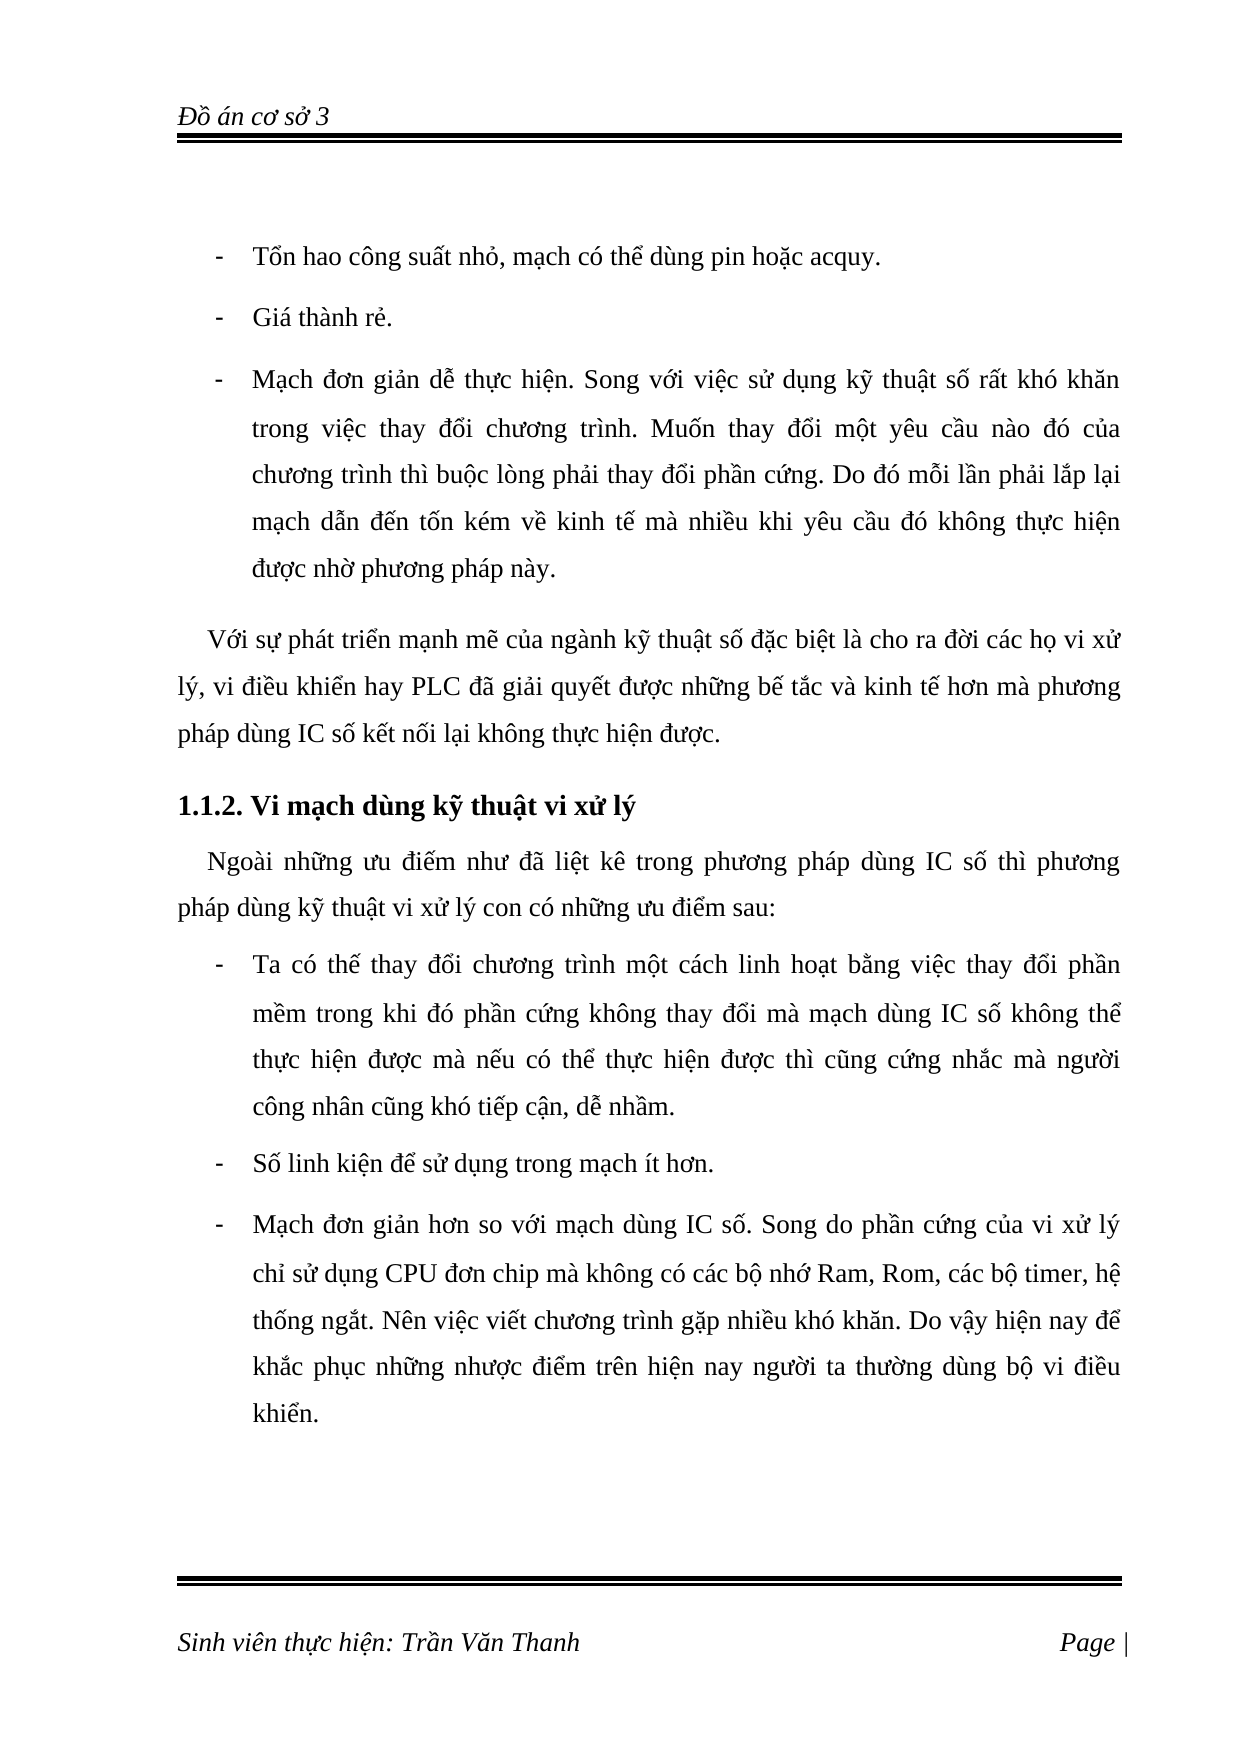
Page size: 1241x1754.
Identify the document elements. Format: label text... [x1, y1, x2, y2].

text Với sự phát triển mạnh mẽ của ngành kỹ thuật số đặc biệt là cho ra đời các họ vi xử lý, vi điều khiển hay PLC đã giải quyết được những bế tắc và kinh tế hơn mà phương pháp dùng IC số kết nối lại không thực hiện được. [177, 623, 1122, 748]
list Số linh kiện để sử dụng trong mạch ít hơn. [215, 1143, 1122, 1180]
list Ta có thế thay đổi chương trình một cách linh hoạt bằng việc thay đổi phần mềm trong khi đó phần cứng không thay đổi mà mạch dùng IC số không thể thực hiện được mà nếu có thể thực hiện được thì cũng cứng nhắc mà người công nhân cũng khó tiếp cận, dễ nhầm. [215, 944, 1122, 1121]
text Ngoài những ưu điếm như đã liệt kê trong phương pháp dùng IC số thì phương pháp dùng kỹ thuật vi xử lý con có những ưu điểm sau: [177, 845, 1122, 923]
list Mạch đơn giản hơn so với mạch dùng IC số. Song do phần cứng của vi xử lý chỉ sử dụng CPU đơn chip mà không có các bộ nhớ Ram, Rom, các bộ timer, hệ thống ngắt. Nên việc viết chương trình gặp nhiều khó khăn. Do vậy hiện nay để khắc phục những nhược điểm trên hiện nay người ta thường dùng bộ vi điều khiển. [215, 1205, 1122, 1428]
list Giá thành rẻ. [215, 298, 1122, 334]
subtitle Vi mạch dùng kỹ thuật vi xử lý [177, 788, 1122, 822]
list Tổn hao công suất nhỏ, mạch có thể dùng pin hoặc acquy. [215, 236, 1122, 273]
list Mạch đơn giản dễ thực hiện. Song với việc sử dụng kỹ thuật số rất khó khăn trong việc thay đổi chương trình. Muốn thay đổi một yêu cầu nào đó của chương trình thì buộc lòng phải thay đổi phần cứng. Do đó mỗi lần phải lắp lại mạch dẫn đến tốn kém về kinh tế mà nhiều khi yêu cầu đó không thực hiện được nhờ phương pháp này. [214, 359, 1122, 583]
